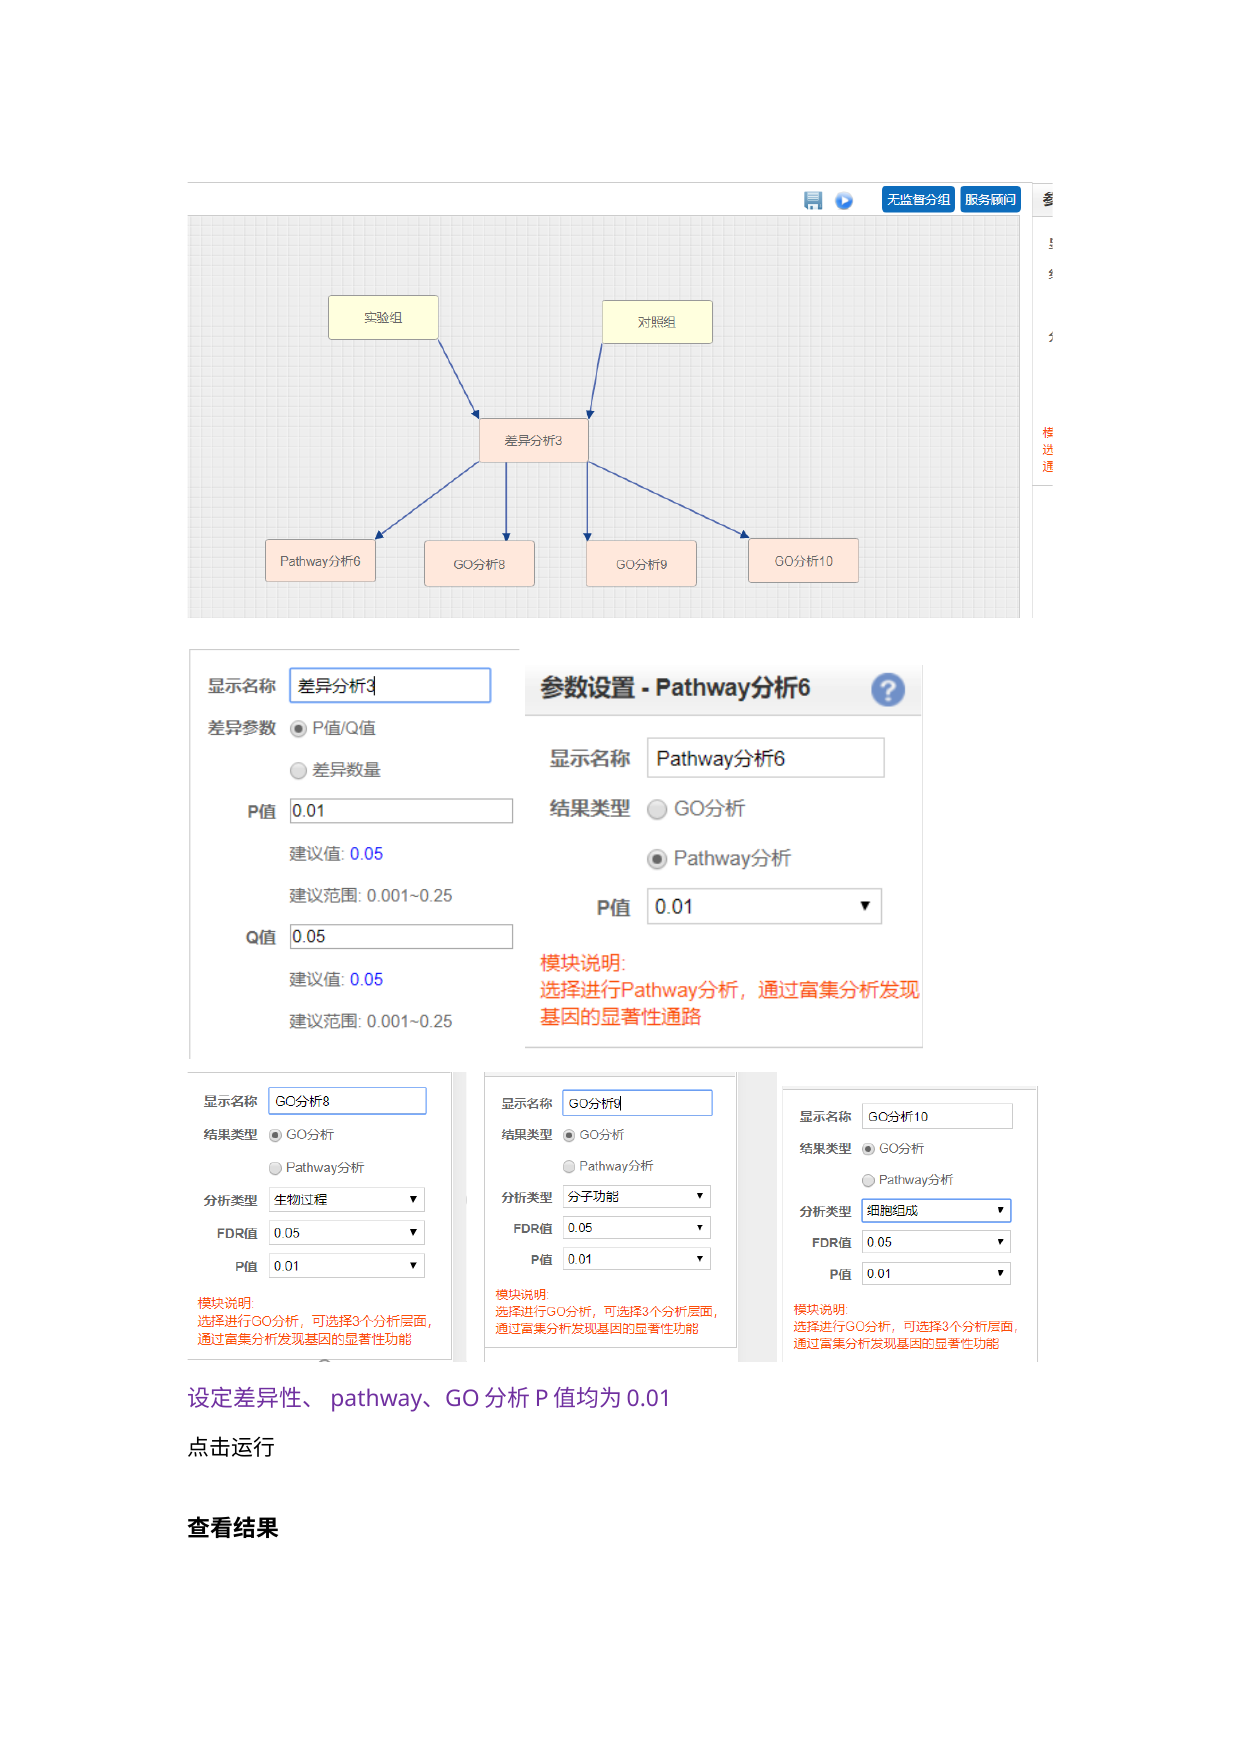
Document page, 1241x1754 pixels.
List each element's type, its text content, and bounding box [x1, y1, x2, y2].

picture [525, 665, 923, 1059]
text 设定差异性、 pathway、GO分析P值均为0.01 [187, 1364, 1053, 1429]
picture [187, 649, 520, 1059]
picture [472, 1072, 777, 1362]
picture [187, 162, 1053, 618]
picture [187, 1072, 467, 1362]
text 查看结果 [187, 1494, 1053, 1559]
text 点击运行 [187, 1429, 1053, 1462]
picture [782, 1086, 1039, 1362]
